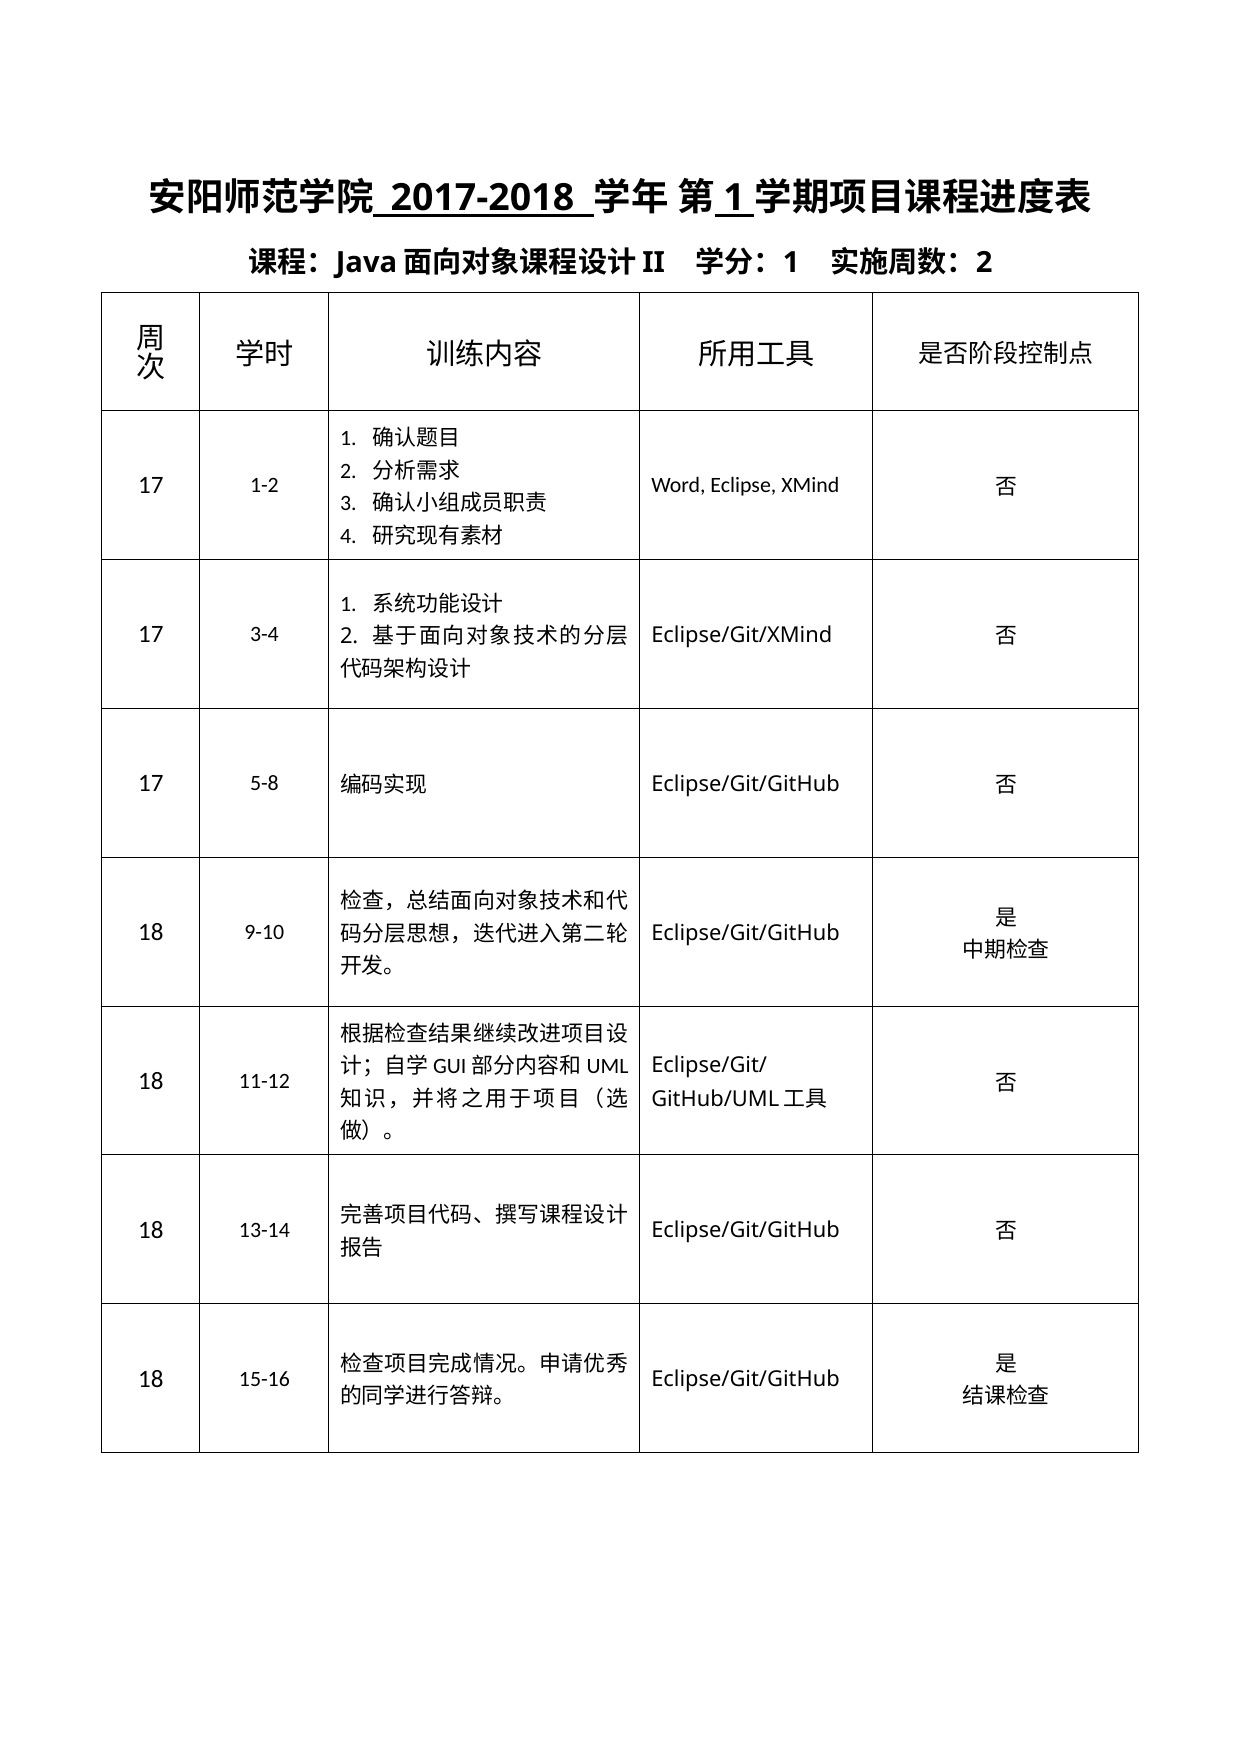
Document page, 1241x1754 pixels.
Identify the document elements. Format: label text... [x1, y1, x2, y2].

table_cell 完善项目代码、撰写课程设计报告 [329, 1155, 639, 1303]
table_cell 否 [873, 560, 1138, 708]
table_cell 确认题目 分析需求 确认小组成员职责 研究现有素材 [329, 411, 639, 559]
table_cell 否 [873, 411, 1138, 559]
text 课程：Java面向对象课程设计II 学分：1 实施周数：2 [112, 227, 1128, 292]
table_header 学时 [200, 293, 328, 410]
table_cell 18 [102, 1007, 199, 1154]
text 安阳师范学院 2017-2018 学年 第 1 学期项目课程进度表 [112, 162, 1128, 227]
table_header 所用工具 [640, 293, 872, 410]
table_cell 18 [102, 858, 199, 1006]
table_cell 编码实现 [329, 709, 639, 857]
table_cell Eclipse/Git/XMind [640, 560, 872, 708]
table_cell 否 [873, 1155, 1138, 1303]
table_cell 3-4 [200, 560, 328, 708]
table_cell 13-14 [200, 1155, 328, 1303]
table_cell 检查，总结面向对象技术和代码分层思想，迭代进入第二轮开发。 [329, 858, 639, 1006]
table_header 训练内容 [329, 293, 639, 410]
table_cell 15-16 [200, 1304, 328, 1452]
table_cell 18 [102, 1304, 199, 1452]
table_cell 根据检查结果继续改进项目设计；自学GUI部分内容和UML知识，并将之用于项目（选做）。 [329, 1007, 639, 1154]
table_cell 5-8 [200, 709, 328, 857]
table_cell Eclipse/Git/GitHub [640, 858, 872, 1006]
table_cell 11-12 [200, 1007, 328, 1154]
table_header 周次 [102, 293, 199, 410]
table_header 是否阶段控制点 [873, 293, 1138, 410]
table_cell 系统功能设计 基于面向对象技术的分层代码架构设计 [329, 560, 639, 708]
table_cell 检查项目完成情况。申请优秀的同学进行答辩。 [329, 1304, 639, 1452]
table_cell 是 中期检查 [873, 858, 1138, 1006]
table_cell 17 [102, 709, 199, 857]
table_cell 是 结课检查 [873, 1304, 1138, 1452]
table_cell Eclipse/Git/GitHub [640, 1304, 872, 1452]
table_cell 18 [102, 1155, 199, 1303]
table_cell Eclipse/Git/GitHub [640, 1155, 872, 1303]
table_cell Word, Eclipse, XMind [640, 411, 872, 559]
table_cell 否 [873, 709, 1138, 857]
table_cell 17 [102, 411, 199, 559]
table_cell Eclipse/Git/GitHub [640, 709, 872, 857]
table_cell 9-10 [200, 858, 328, 1006]
table_cell Eclipse/Git/GitHub/UML工具 [640, 1007, 872, 1154]
table_cell 1-2 [200, 411, 328, 559]
table_cell 17 [102, 560, 199, 708]
table_cell 否 [873, 1007, 1138, 1154]
